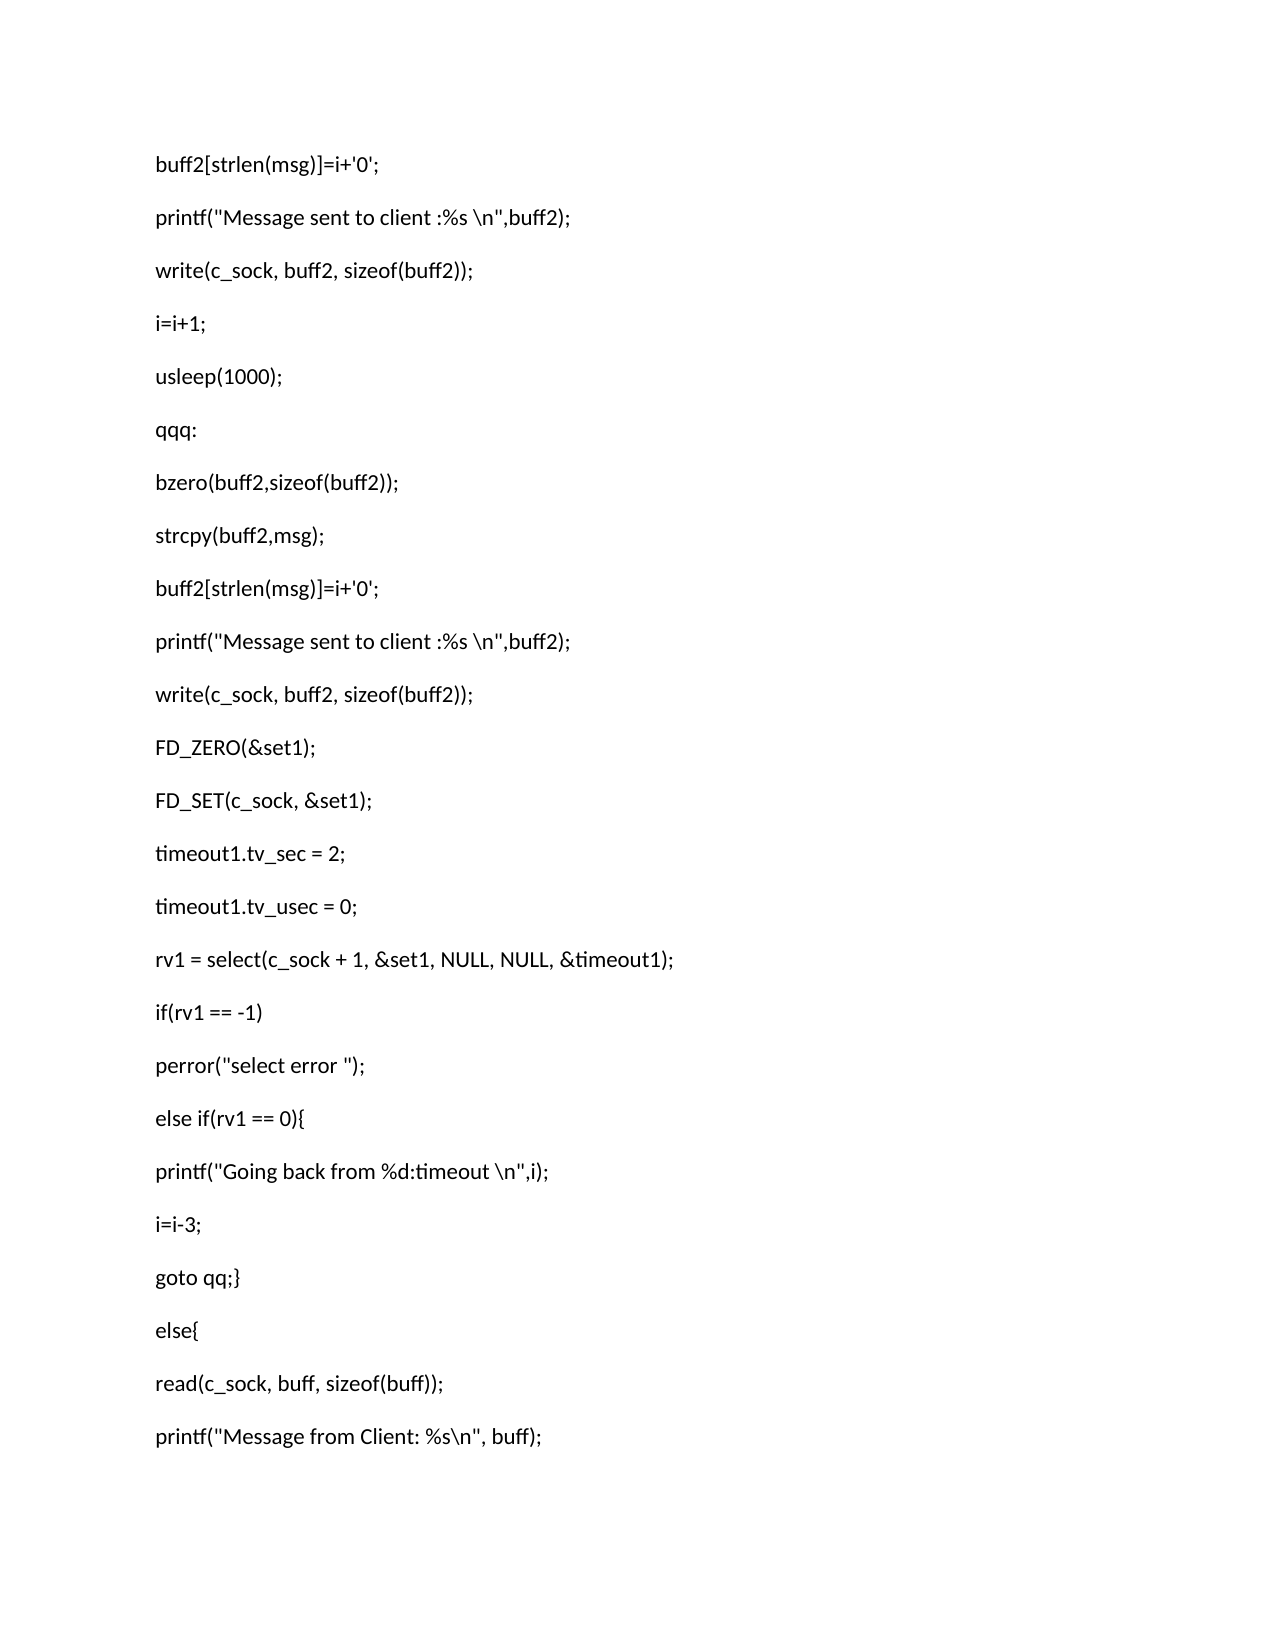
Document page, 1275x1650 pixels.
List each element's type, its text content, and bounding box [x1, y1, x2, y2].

text printf("Message sent to client :%s \n",buff2); [150, 627, 1125, 655]
text strcpy(buff2,msg); [150, 521, 1125, 549]
text write(c_sock, buff2, sizeof(buff2)); [150, 680, 1125, 708]
text usleep(1000); [150, 362, 1125, 390]
text if(rv1 == -1) [150, 998, 1125, 1026]
text FD_SET(c_sock, &set1); [150, 786, 1125, 814]
text goto qq;} [150, 1263, 1125, 1291]
text timeout1.tv_usec = 0; [150, 892, 1125, 920]
text buff2[strlen(msg)]=i+'0'; [150, 574, 1125, 602]
text perror("select error "); [150, 1051, 1125, 1079]
text timeout1.tv_sec = 2; [150, 839, 1125, 867]
text printf("Message from Client: %s\n", buff); [150, 1422, 1125, 1451]
text bzero(buff2,sizeof(buff2)); [150, 468, 1125, 496]
text write(c_sock, buff2, sizeof(buff2)); [150, 256, 1125, 284]
text else{ [150, 1316, 1125, 1344]
text FD_ZERO(&set1); [150, 733, 1125, 761]
text qqq: [150, 415, 1125, 443]
text printf("Going back from %d:timeout \n",i); [150, 1157, 1125, 1185]
text i=i-3; [150, 1210, 1125, 1238]
text else if(rv1 == 0){ [150, 1104, 1125, 1132]
text read(c_sock, buff, sizeof(buff)); [150, 1369, 1125, 1397]
text i=i+1; [150, 309, 1125, 337]
text rv1 = select(c_sock + 1, &set1, NULL, NULL, &timeout1); [150, 945, 1125, 973]
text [150, 203, 1125, 231]
text buff2[strlen(msg)]=i+'0'; [150, 150, 1125, 178]
